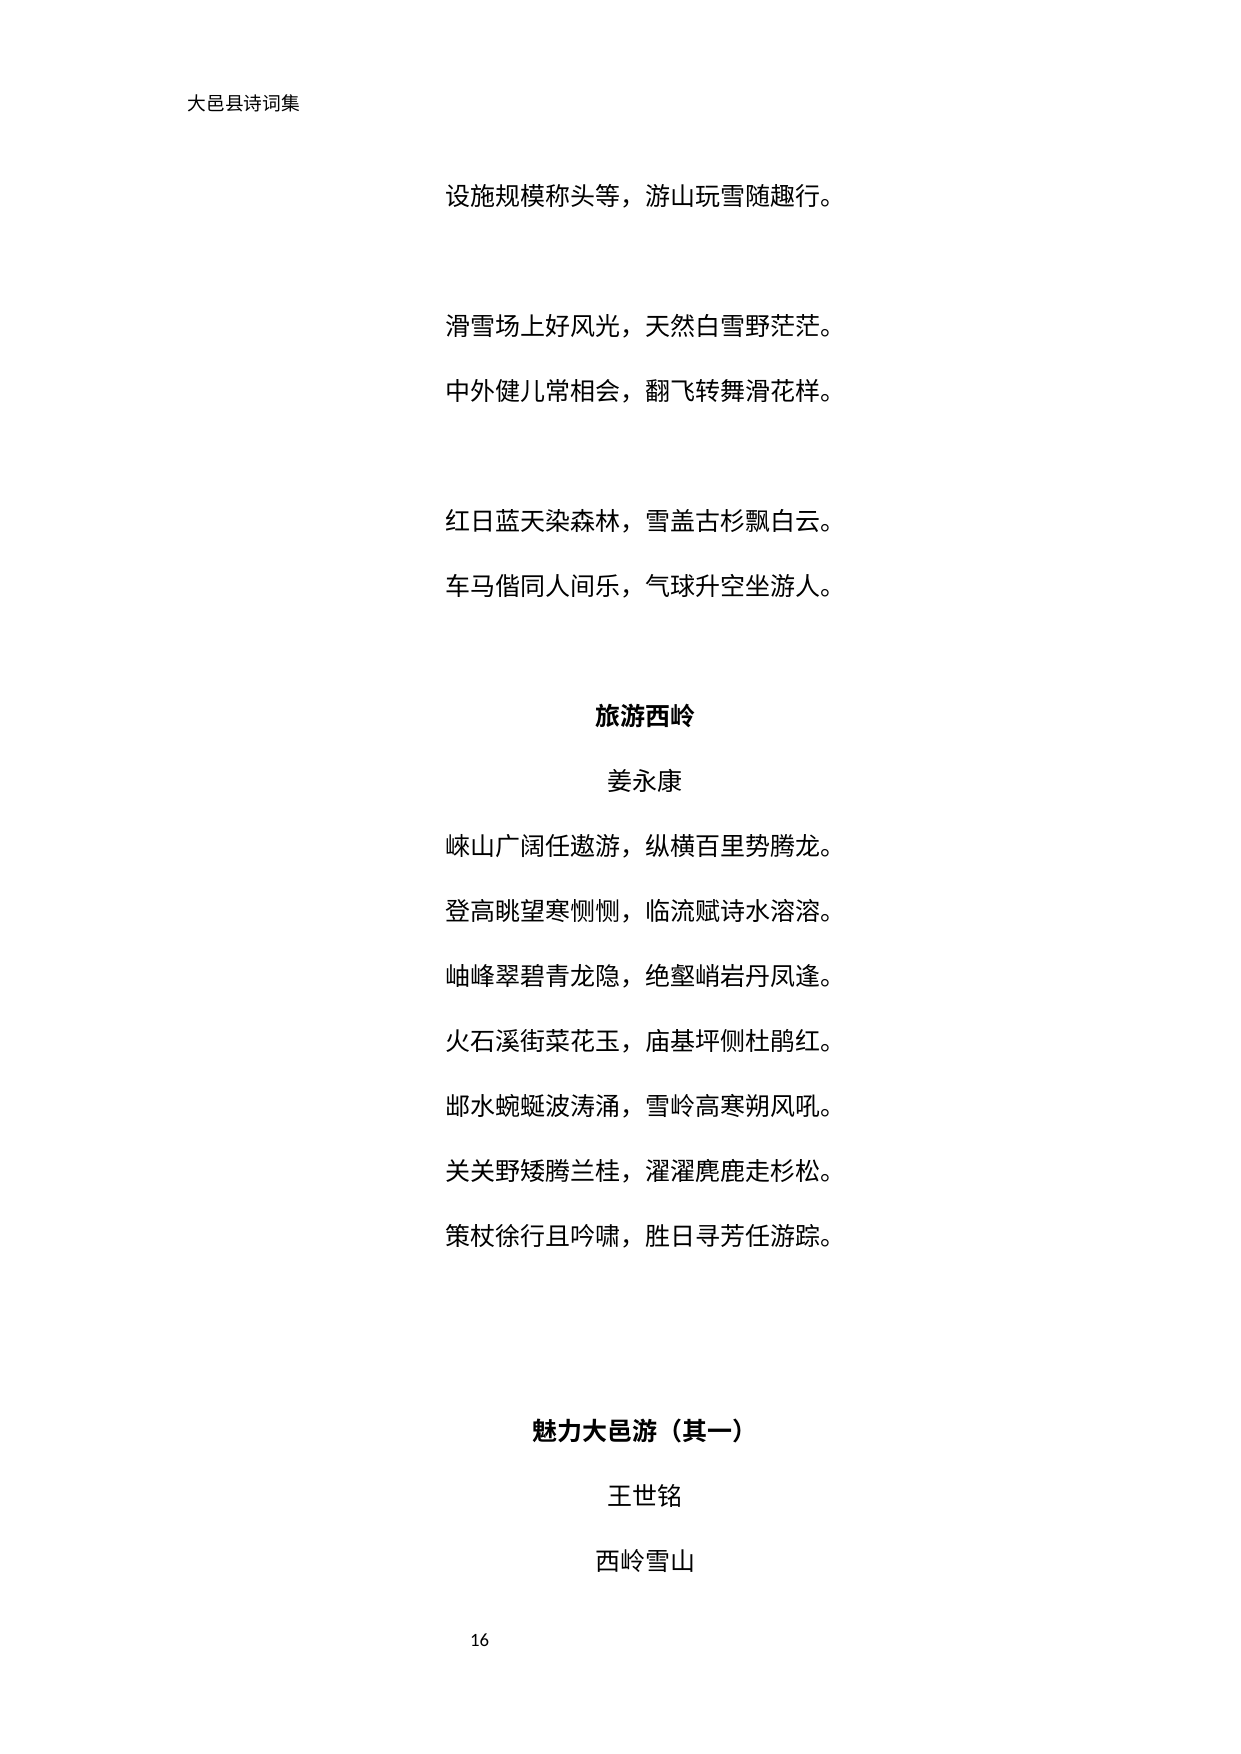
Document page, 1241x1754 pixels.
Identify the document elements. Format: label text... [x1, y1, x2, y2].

text 魅力大邑游（其一） [187, 1397, 1053, 1462]
text 䢺水蜿蜒波涛涌，雪岭高寒朔风吼。 [187, 1072, 1053, 1137]
text 崍山广阔任遨游，纵横百里势腾龙。 [187, 812, 1053, 877]
text 岫峰翠碧青龙隐，绝壑峭岩丹凤逢。 [187, 942, 1053, 1007]
text 旅游西岭 [187, 682, 1053, 747]
text 中外健儿常相会，翻飞转舞滑花样。 [187, 357, 1053, 422]
text 车马偕同人间乐，气球升空坐游人。 [187, 552, 1053, 617]
text 滑雪场上好风光，天然白雪野茫茫。 [187, 292, 1053, 357]
text 策杖徐行且吟啸，胜日寻芳任游踪。 [187, 1202, 1053, 1267]
text 西岭雪山 [187, 1527, 1053, 1592]
text 火石溪街菜花玉，庙基坪侧杜鹃红。 [187, 1007, 1053, 1072]
text 红日蓝天染森林，雪盖古杉飘白云。 [187, 487, 1053, 552]
text 关关野矮腾兰桂，濯濯麂鹿走杉松。 [187, 1137, 1053, 1202]
text 姜永康 [187, 747, 1053, 812]
text 登高眺望寒恻恻，临流赋诗水溶溶。 [187, 877, 1053, 942]
text 王世铭 [187, 1462, 1053, 1527]
text 设施规模称头等，游山玩雪随趣行。 [187, 162, 1053, 227]
